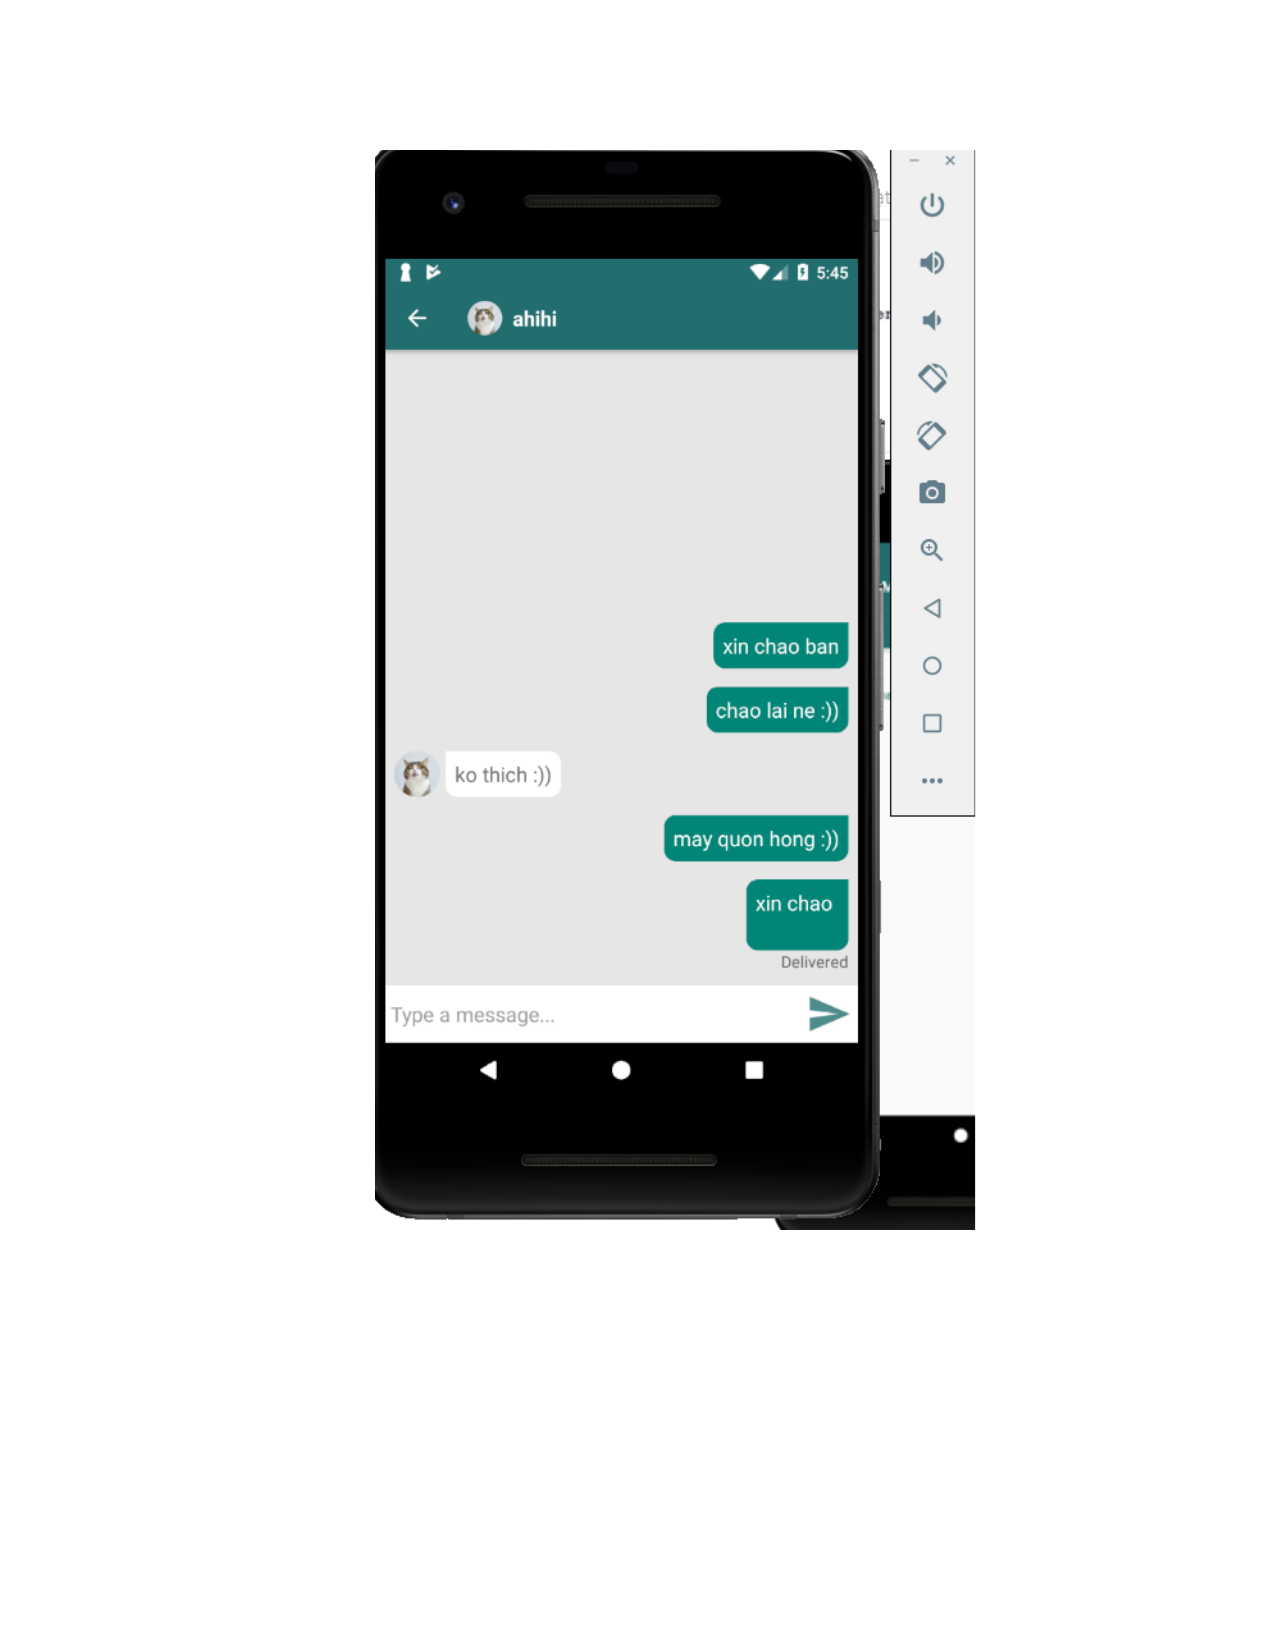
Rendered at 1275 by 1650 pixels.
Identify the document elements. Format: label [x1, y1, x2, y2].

picture [375, 150, 976, 1230]
